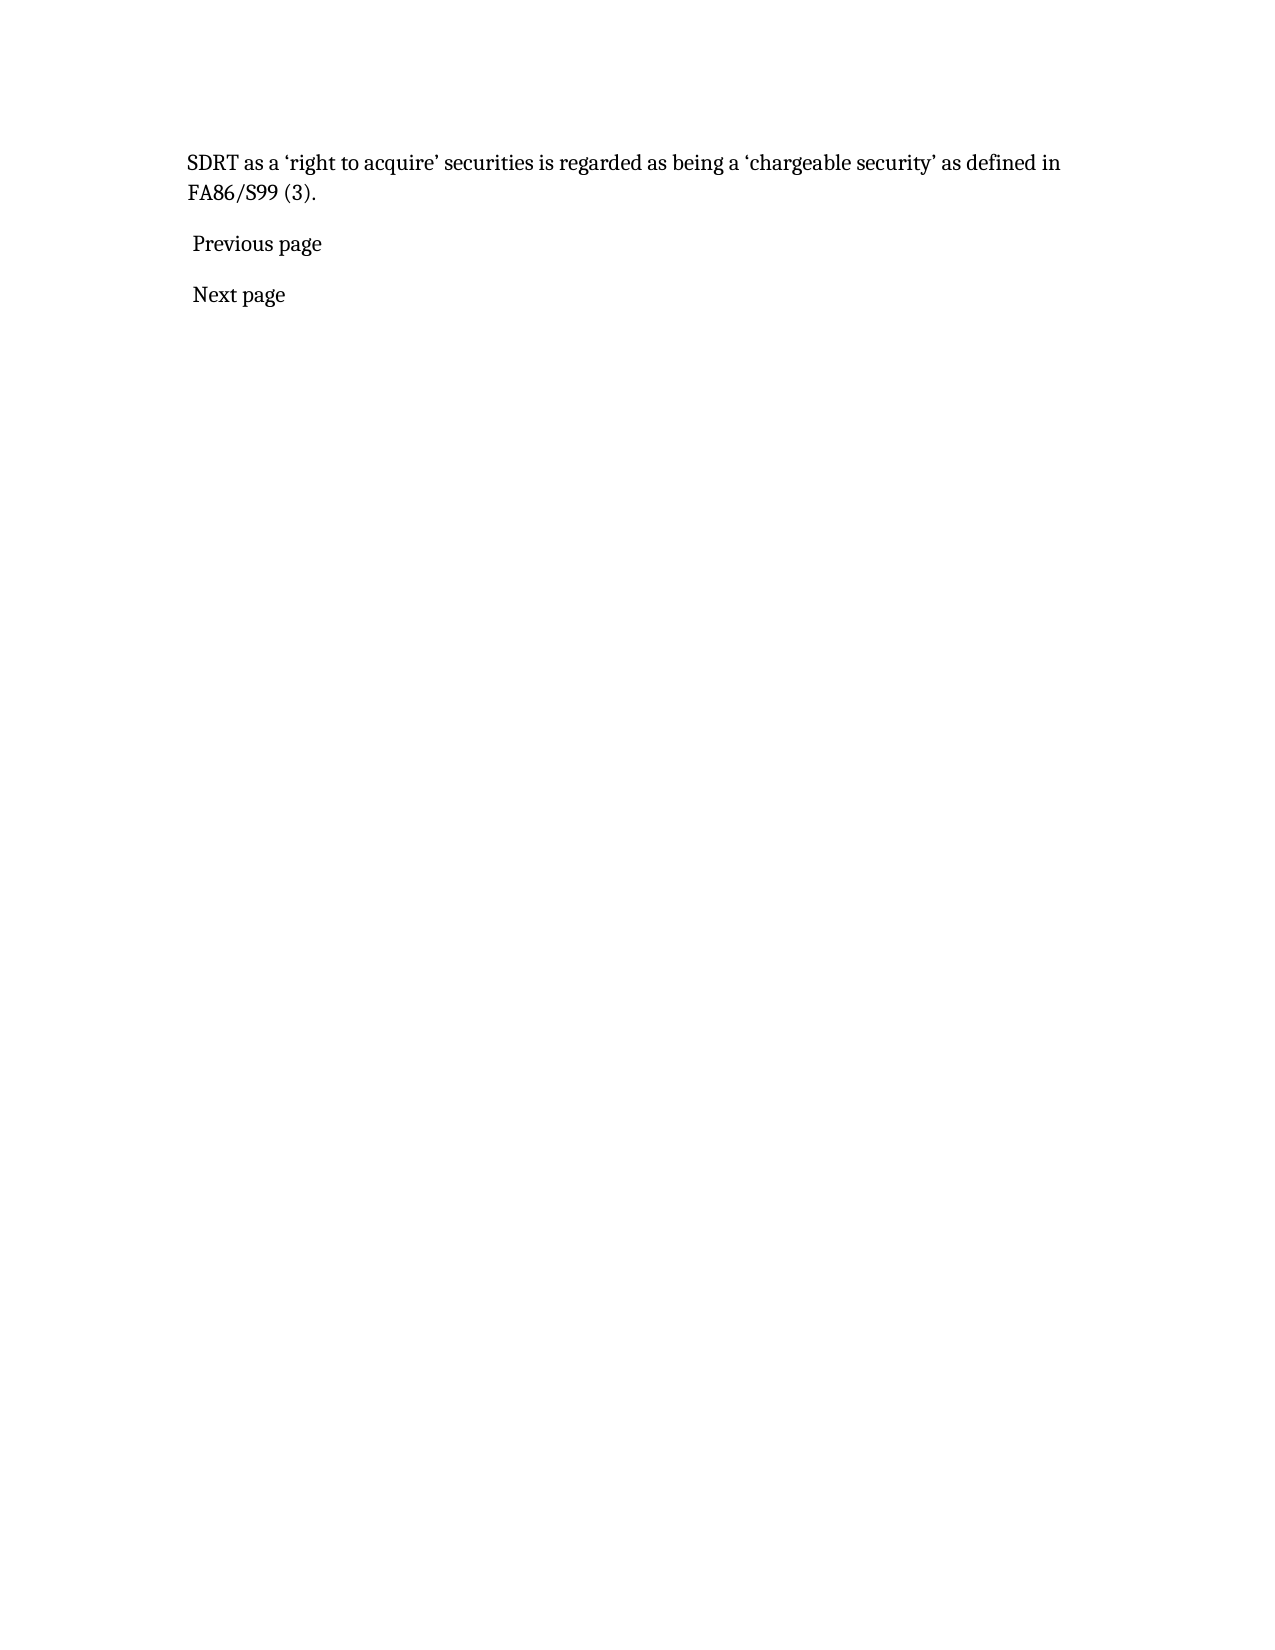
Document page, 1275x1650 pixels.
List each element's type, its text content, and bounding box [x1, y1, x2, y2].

text Previous page [187, 231, 1087, 258]
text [187, 150, 1087, 207]
text Next page [187, 282, 1087, 309]
